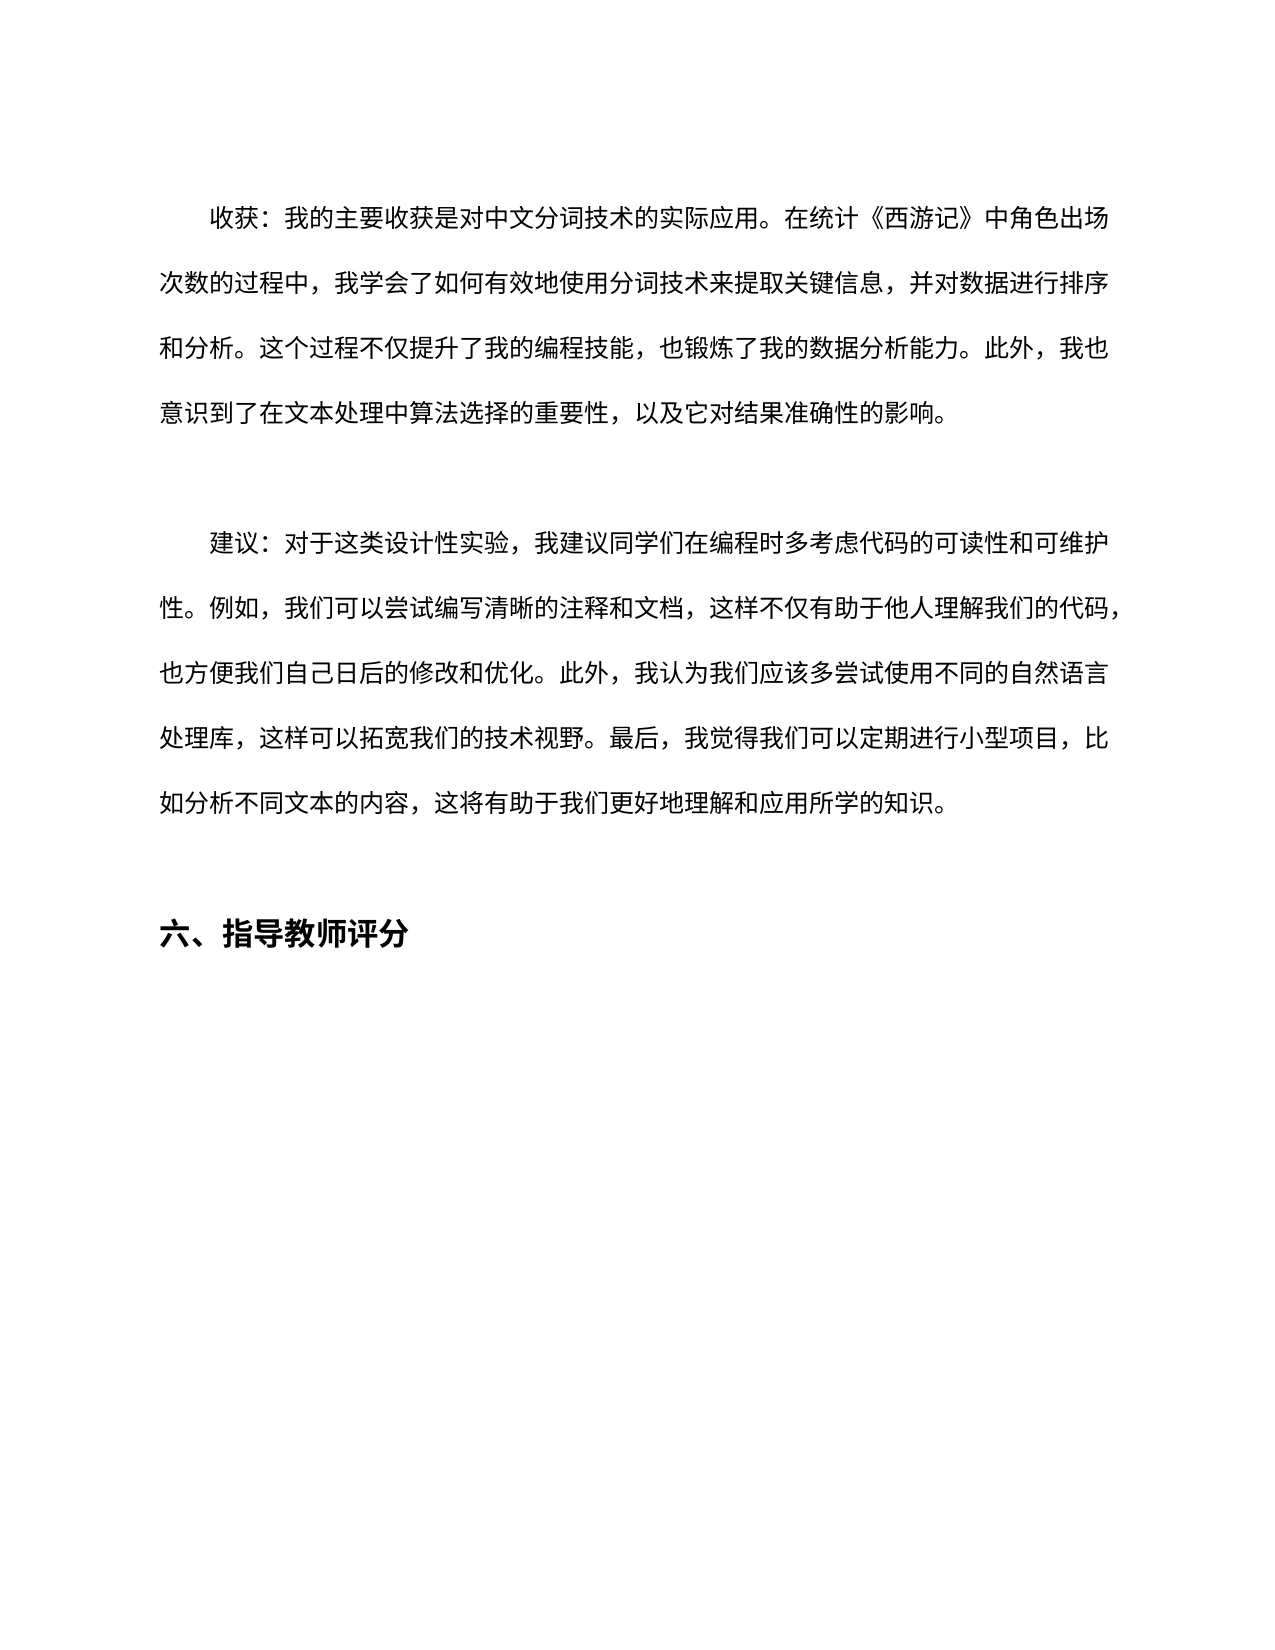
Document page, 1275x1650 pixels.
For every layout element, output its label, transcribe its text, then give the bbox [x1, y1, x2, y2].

text 六、指导教师评分 [159, 899, 1116, 964]
text 收获：我的主要收获是对中文分词技术的实际应用。在统计《西游记》中角色出场次数的过程中，我学会了如何有效地使用分词技术来提取关键信息，并对数据进行排序和分析。这个过程不仅提升了我的编程技能，也锻炼了我的数据分析能力。此外，我也意识到了在文本处理中算法选择的重要性，以及它对结果准确性的影响。 [159, 184, 1116, 444]
text 建议：对于这类设计性实验，我建议同学们在编程时多考虑代码的可读性和可维护性。例如，我们可以尝试编写清晰的注释和文档，这样不仅有助于他人理解我们的代码，也方便我们自己日后的修改和优化。此外，我认为我们应该多尝试使用不同的自然语言处理库，这样可以拓宽我们的技术视野。最后，我觉得我们可以定期进行小型项目，比如分析不同文本的内容，这将有助于我们更好地理解和应用所学的知识。 [159, 509, 1116, 834]
